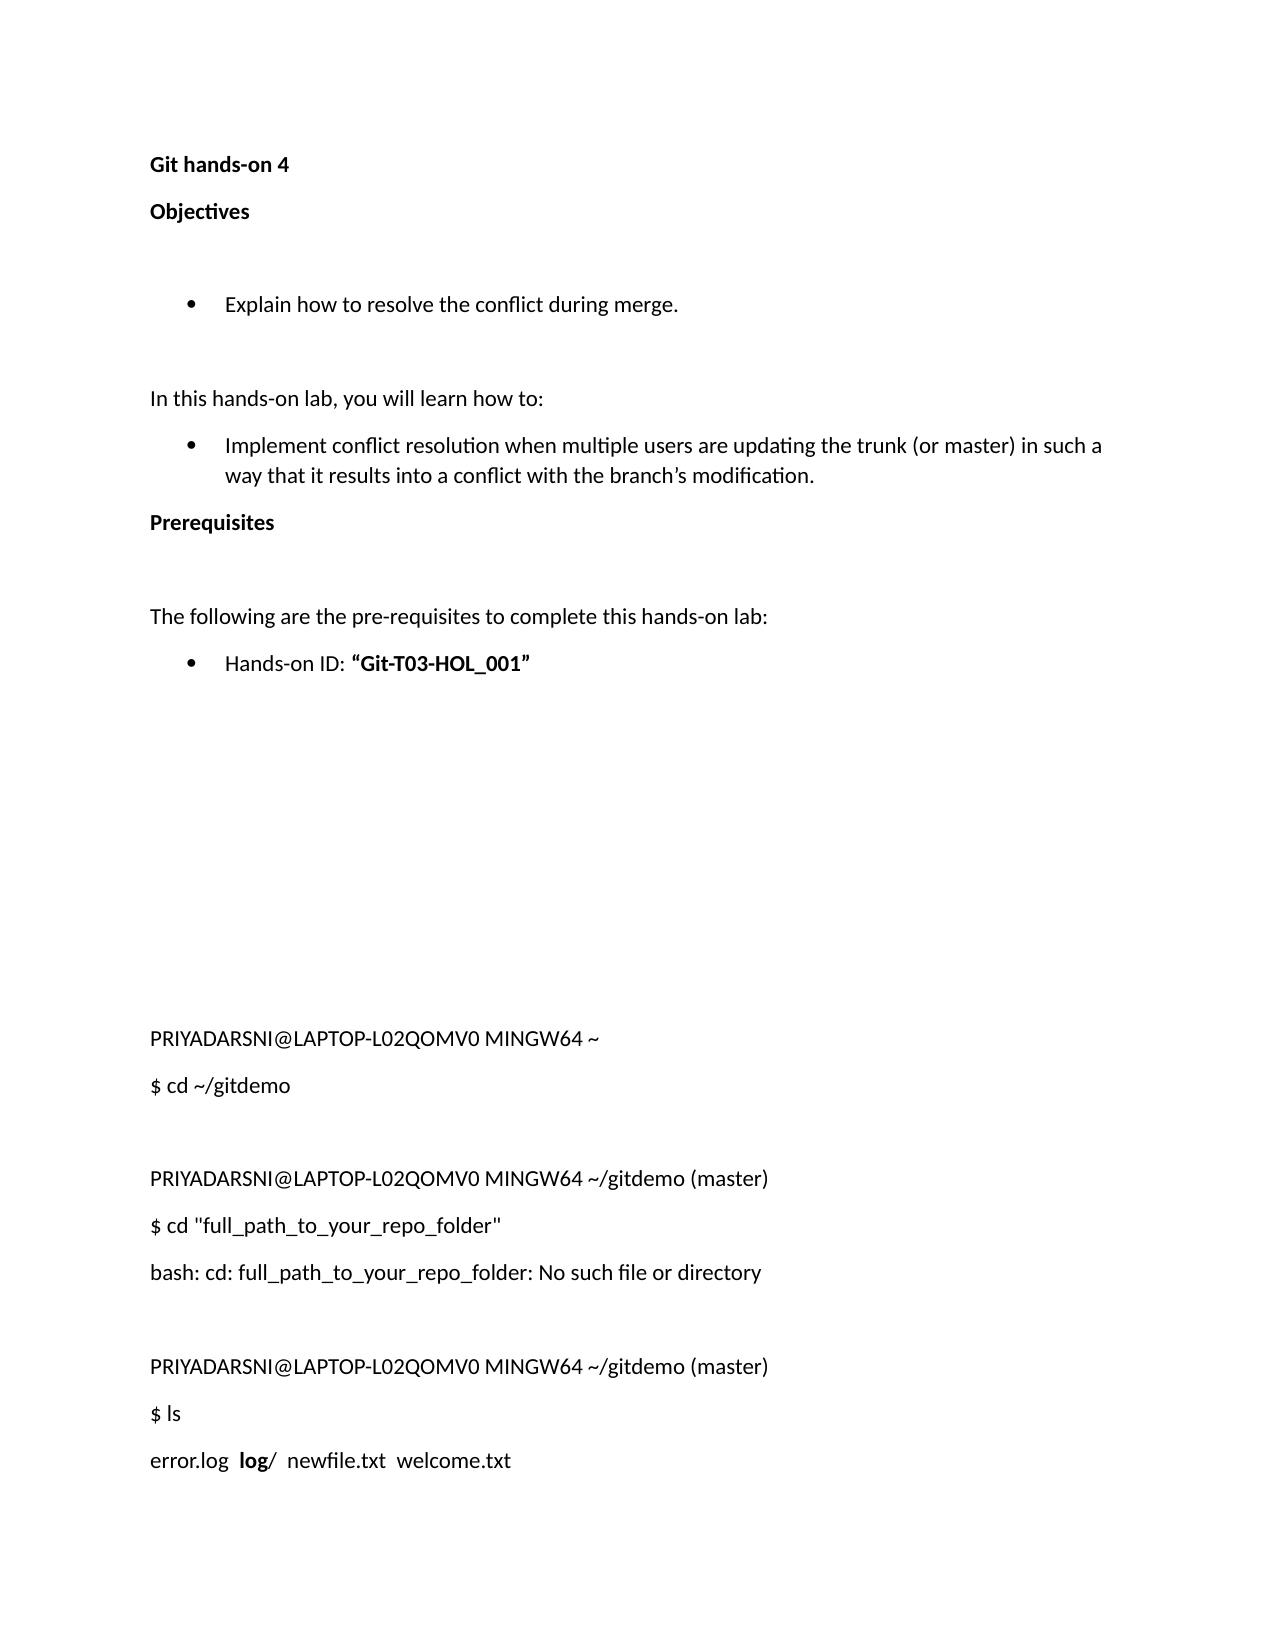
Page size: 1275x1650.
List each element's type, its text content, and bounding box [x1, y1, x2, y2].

text PRIYADARSNI@LAPTOP-L02QOMV0 MINGW64 ~ [150, 1024, 1125, 1052]
text PRIYADARSNI@LAPTOP-L02QOMV0 MINGW64 ~/gitdemo (master) [150, 1164, 1125, 1193]
text Git hands-on 4 [150, 150, 1125, 178]
text Prerequisites [150, 508, 1125, 536]
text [150, 1352, 1125, 1380]
text bash: cd: full_path_to_your_repo_folder: No such file or directory [150, 1258, 1125, 1286]
text $ cd ~/gitdemo [150, 1071, 1125, 1099]
list Implement conflict resolution when multiple users are updating the trunk (or master) in such a way that it results into a conflict with the branch’s modification. [187, 431, 1125, 489]
text The following are the pre-requisites to complete this hands-on lab: [150, 602, 1125, 630]
list Explain how to resolve the conflict during merge. [187, 291, 1125, 319]
text error.log log/ newfile.txt welcome.txt [150, 1446, 1125, 1474]
list Hands-on ID: “Git-T03-HOL_001” [187, 649, 1125, 677]
text Objectives [150, 197, 1125, 225]
text $ cd "full_path_to_your_repo_folder" [150, 1211, 1125, 1239]
text In this hands-on lab, you will learn how to: [150, 384, 1125, 412]
text $ ls [150, 1399, 1125, 1427]
